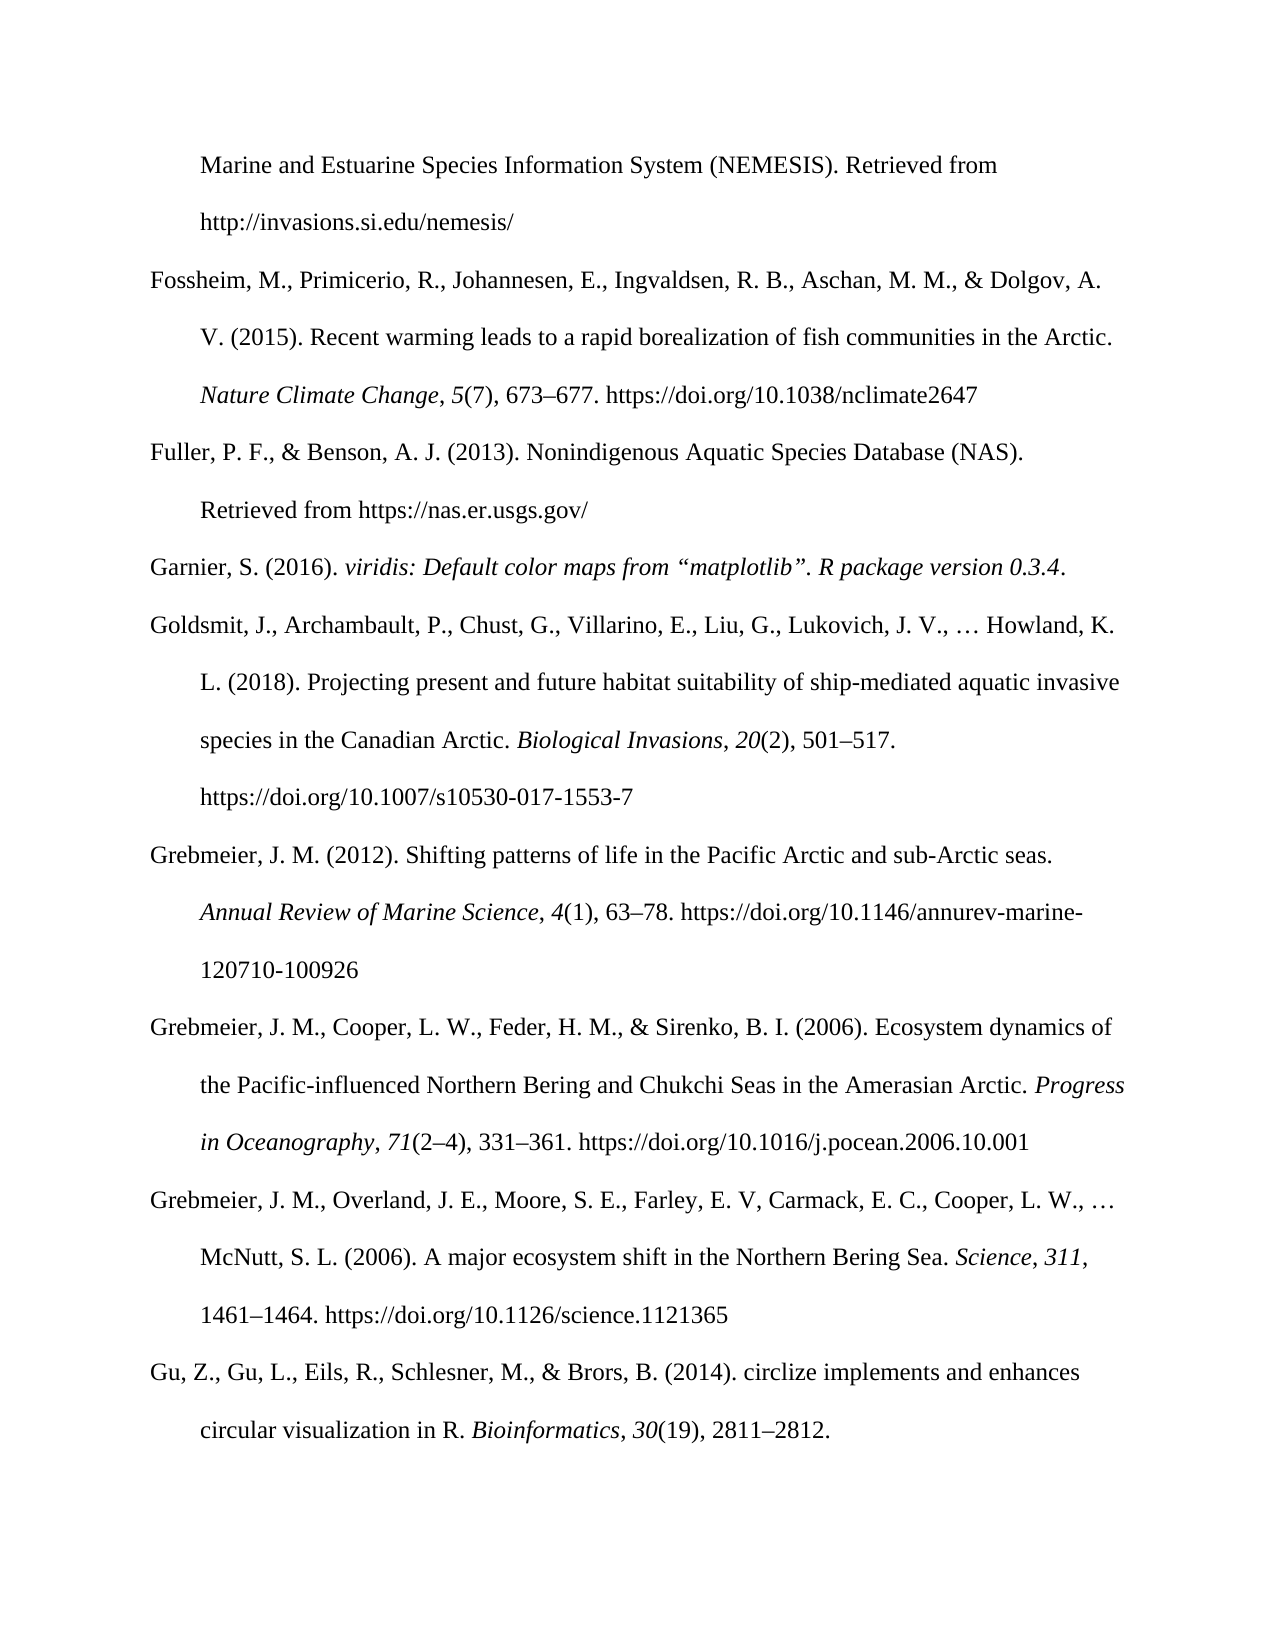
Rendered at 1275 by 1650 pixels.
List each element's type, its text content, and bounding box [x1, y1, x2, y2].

text Fuller, P. F., & Benson, A. J. (2013). Nonindigenous Aquatic Species Database (NAS). Retrieved from https://nas.er.usgs.gov/ [150, 437, 1125, 524]
text Fossheim, M., Primicerio, R., Johannesen, E., Ingvaldsen, R. B., Aschan, M. M., & Dolgov, A. V. (2015). Recent warming leads to a rapid borealization of fish communities in the Arctic. Nature Climate Change, 5(7), 673–677. https://doi.org/10.1038/nclimate2647 [150, 265, 1125, 409]
text Grebmeier, J. M. (2012). Shifting patterns of life in the Pacific Arctic and sub-Arctic seas. Annual Review of Marine Science, 4(1), 63–78. https://doi.org/10.1146/annurev-marine-120710-100926 [150, 840, 1125, 984]
text Garnier, S. (2016). viridis: Default color maps from “matplotlib”. R package version 0.3.4. [150, 552, 1125, 581]
text Grebmeier, J. M., Overland, J. E., Moore, S. E., Farley, E. V, Carmack, E. C., Cooper, L. W., … McNutt, S. L. (2006). A major ecosystem shift in the Northern Bering Sea. Science, 311, 1461–1464. https://doi.org/10.1126/science.1121365 [150, 1185, 1125, 1329]
text Goldsmit, J., Archambault, P., Chust, G., Villarino, E., Liu, G., Lukovich, J. V., … Howland, K. L. (2018). Projecting present and future habitat suitability of ship-mediated aquatic invasive species in the Canadian Arctic. Biological Invasions, 20(2), 501–517. https://doi.org/10.1007/s10530-017-1553-7 [150, 610, 1125, 811]
text Grebmeier, J. M., Cooper, L. W., Feder, H. M., & Sirenko, B. I. (2006). Ecosystem dynamics of the Pacific-influenced Northern Bering and Chukchi Seas in the Amerasian Arctic. Progress in Oceanography, 71(2–4), 331–361. https://doi.org/10.1016/j.pocean.2006.10.001 [150, 1012, 1125, 1156]
